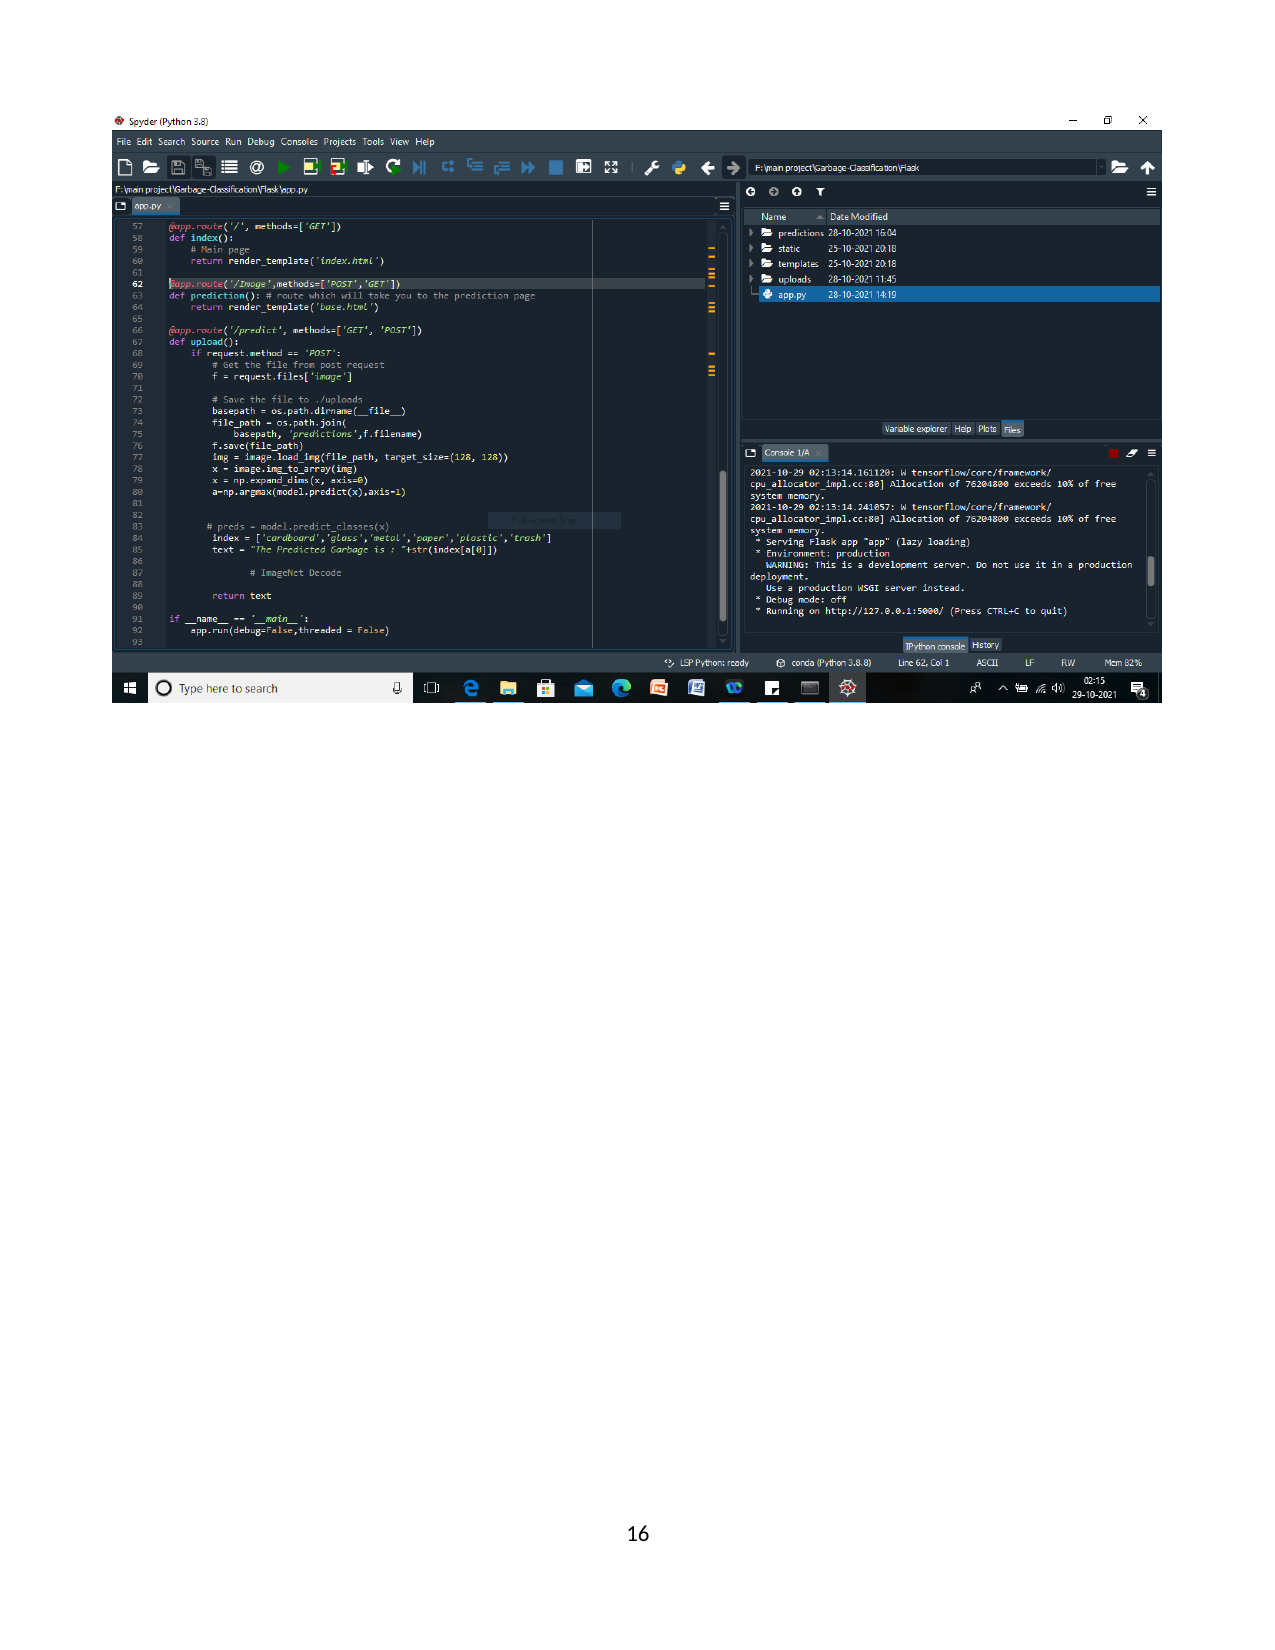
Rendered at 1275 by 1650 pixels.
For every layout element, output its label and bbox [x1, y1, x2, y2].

picture [112, 112, 1162, 703]
